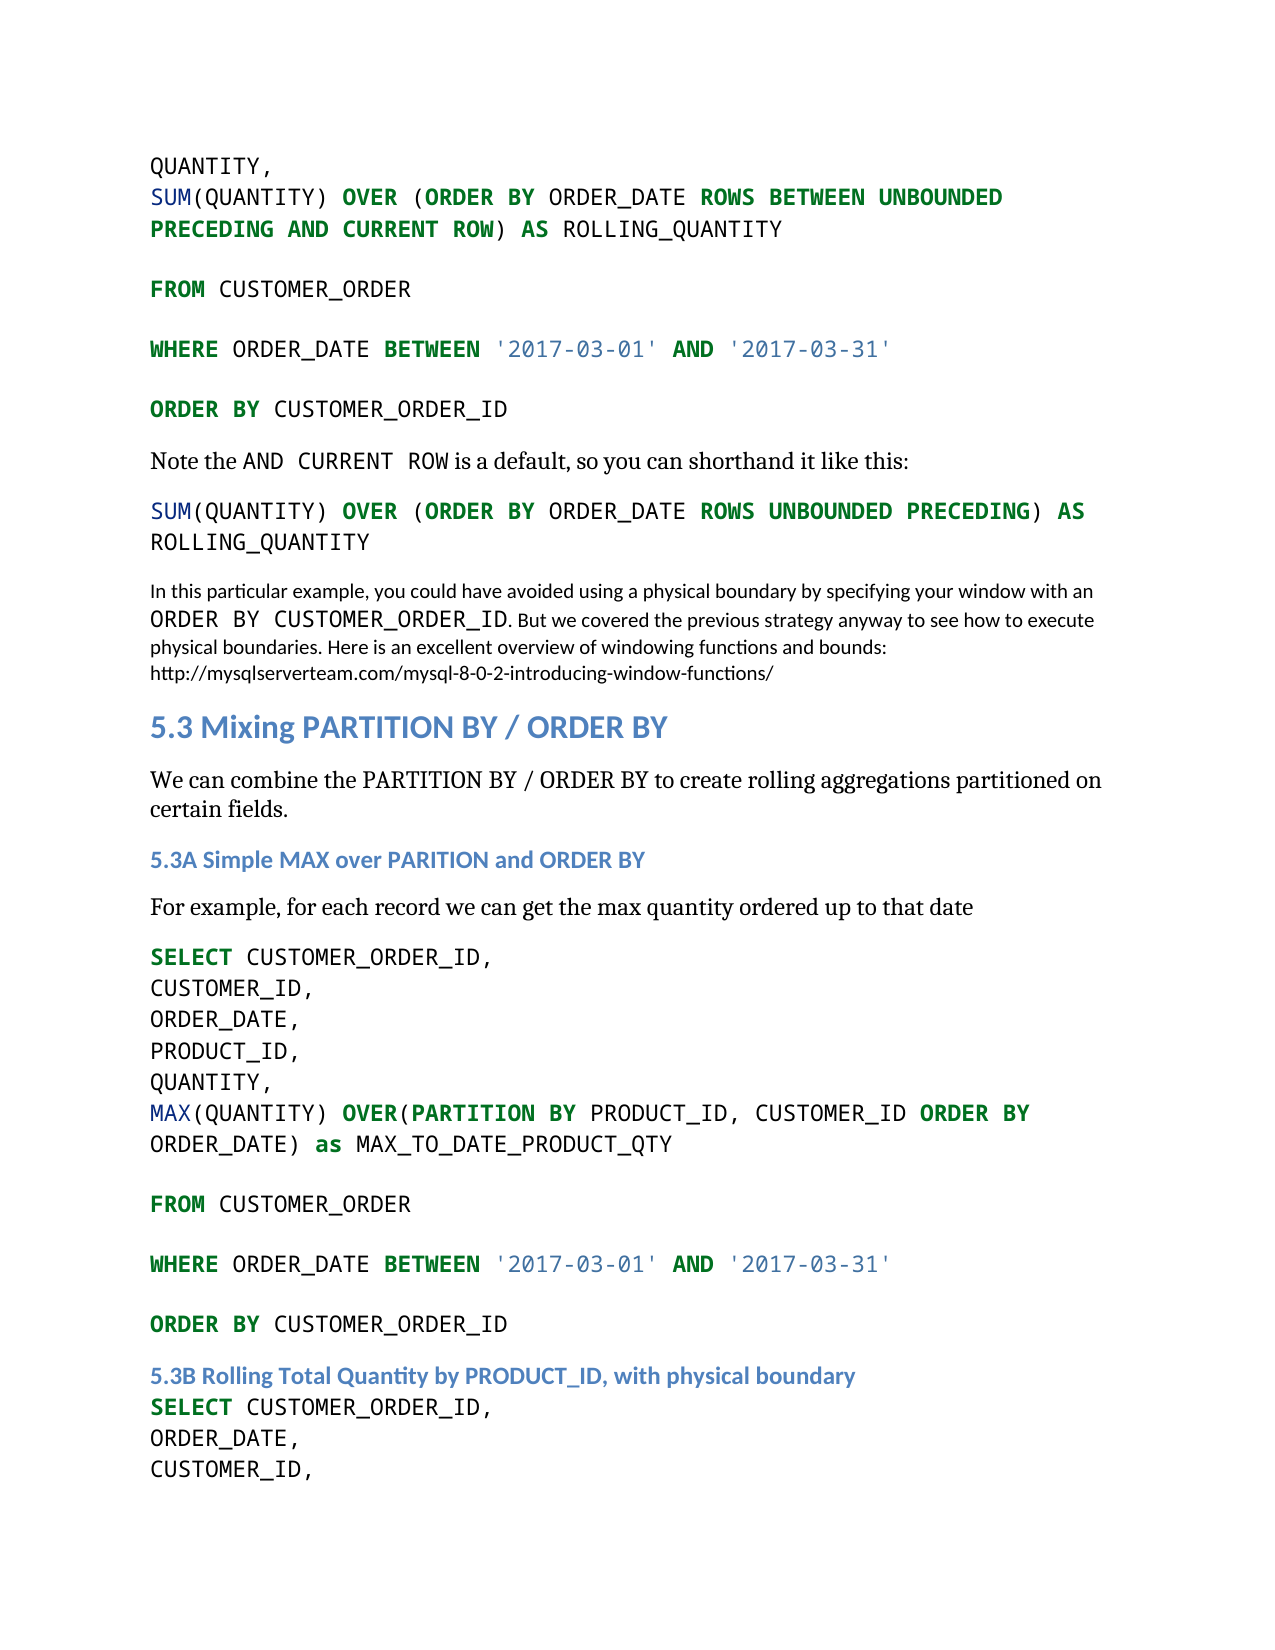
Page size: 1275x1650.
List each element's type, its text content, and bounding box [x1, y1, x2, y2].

text For example, for each record we can get the max quantity ordered up to that date [150, 893, 1125, 922]
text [150, 1391, 1125, 1485]
subtitle 5.3 Mixing PARTITION BY / ORDER BY [150, 706, 1125, 747]
text Note the AND CURRENT ROW is a default, so you can shorthand it like this: [150, 444, 1125, 476]
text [150, 150, 1125, 424]
subtitle 5.3A Simple MAX over PARITION and ORDER BY [150, 844, 1125, 874]
text In this particular example, you could have avoided using a physical boundary by specifying your window with an ORDER BY CUSTOMER_ORDER_ID. But we covered the previous strategy anyway to see how to execute physical boundaries. Here is an excellent overview of windowing functions and bounds: http://mysqlserverteam.com/mysql-8-0-2-introducing-window-functions/ [150, 578, 1125, 685]
text SUM(QUANTITY) OVER (ORDER BY ORDER_DATE ROWS UNBOUNDED PRECEDING) AS ROLLING_QUANTITY [150, 494, 1125, 557]
subtitle 5.3B Rolling Total Quantity by PRODUCT_ID, with physical boundary [150, 1360, 1125, 1391]
text We can combine the PARTITION BY / ORDER BY to create rolling aggregations partitioned on certain fields. [150, 766, 1125, 823]
text SELECT CUSTOMER_ORDER_ID, CUSTOMER_ID, ORDER_DATE, PRODUCT_ID, QUANTITY, MAX(QUANTITY) OVER(PARTITION BY PRODUCT_ID, CUSTOMER_ID ORDER BY ORDER_DATE) as MAX_TO_DATE_PRODUCT_QTY FROM CUSTOMER_ORDER WHERE ORDER_DATE BETWEEN '2017-03-01' AND '2017-03-31' ORDER BY CUSTOMER_ORDER_ID [150, 941, 1125, 1339]
